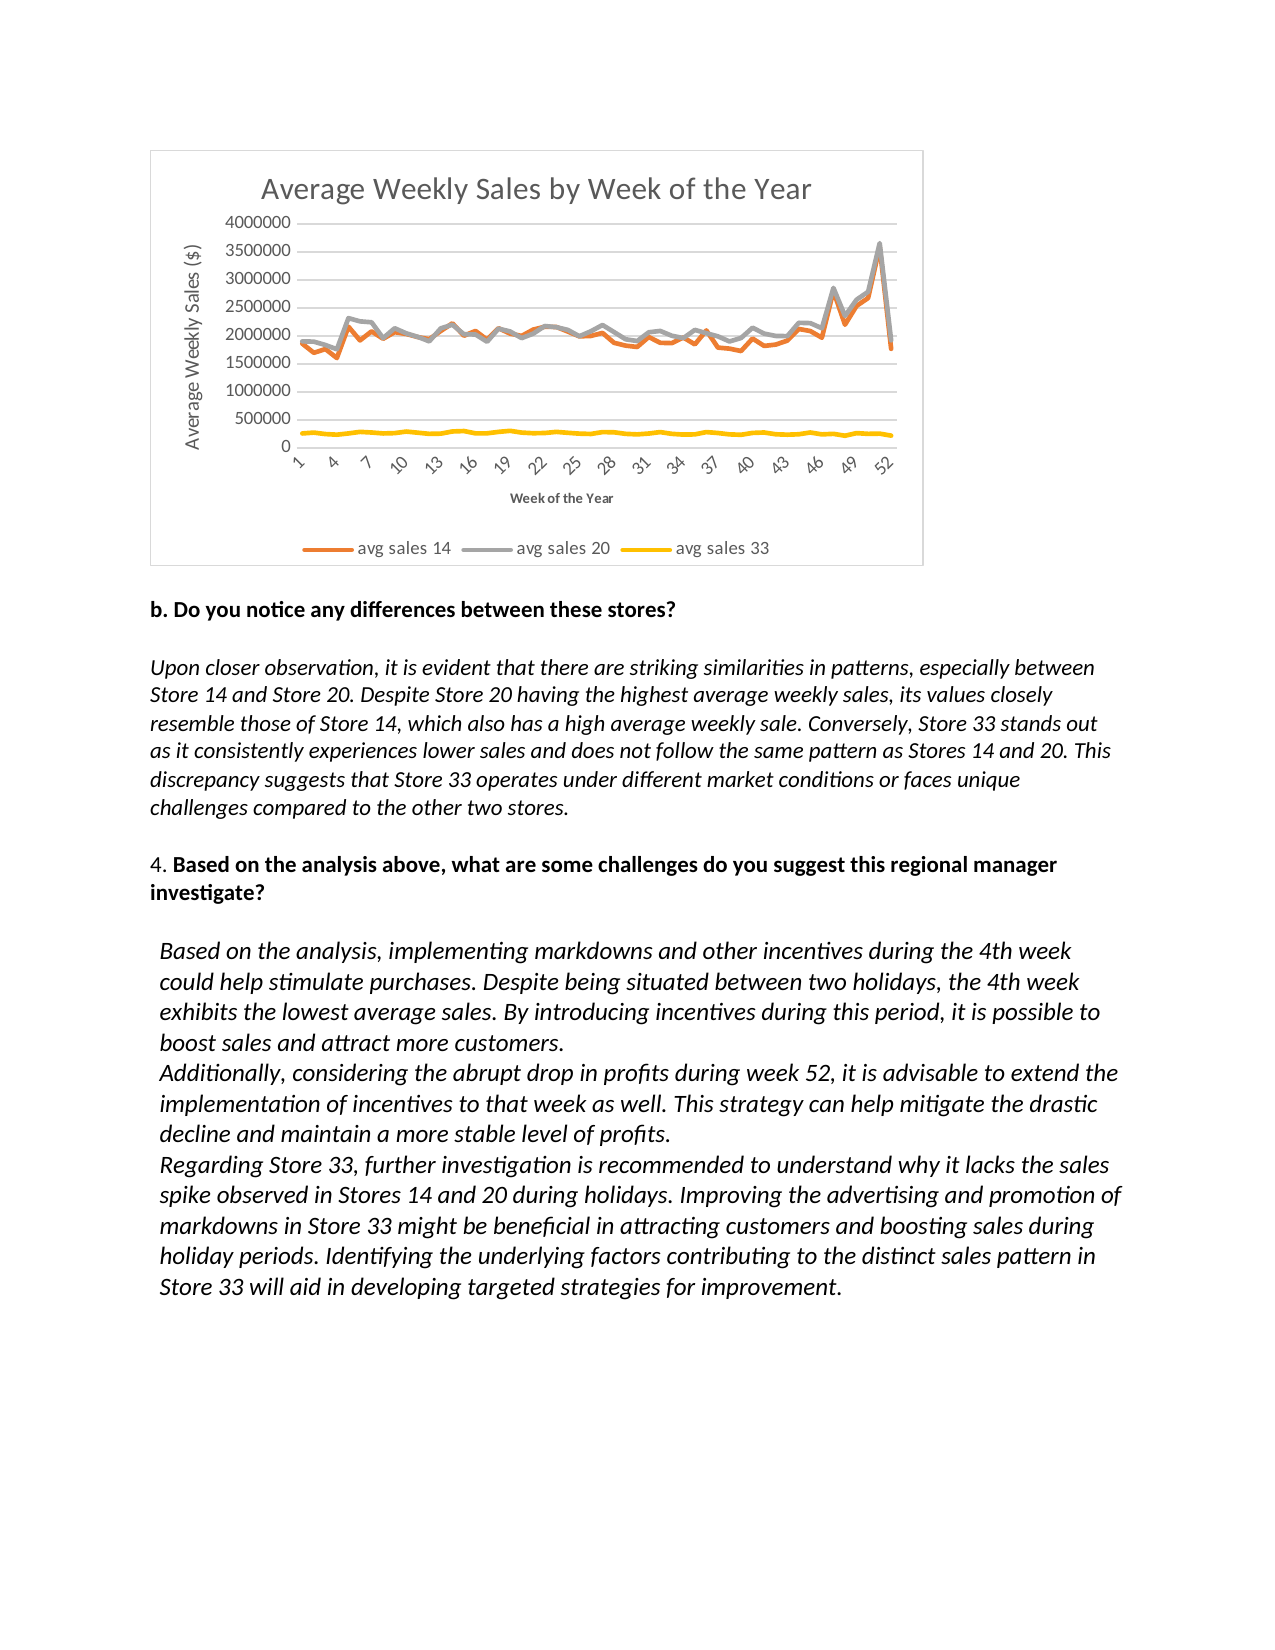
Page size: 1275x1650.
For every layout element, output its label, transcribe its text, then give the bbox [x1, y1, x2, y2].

text b. Do you notice any differences between these stores? [150, 595, 1125, 623]
text Based on the analysis, implementing markdowns and other incentives during the 4th week could help stimulate purchases. Despite being situated between two holidays, the 4th week exhibits the lowest average sales. By introducing incentives during this period, it is possible to boost sales and attract more customers. [159, 935, 1125, 1057]
text 4. Based on the analysis above, what are some challenges do you suggest this regional manager investigate? [150, 850, 1125, 906]
text Additionally, considering the abrupt drop in profits during week 52, it is advisable to extend the implementation of incentives to that week as well. This strategy can help mitigate the drastic decline and maintain a more stable level of profits. [159, 1057, 1125, 1149]
text Upon closer observation, it is evident that there are striking similarities in patterns, especially between Store 14 and Store 20. Despite Store 20 having the highest average weekly sales, its values closely resemble those of Store 14, which also has a high average weekly sale. Conversely, Store 33 stands out as it consistently experiences lower sales and does not follow the same pattern as Stores 14 and 20. This discrepancy suggests that Store 33 operates under different market conditions or faces unique challenges compared to the other two stores. [150, 653, 1125, 821]
text Regarding Store 33, further investigation is recommended to understand why it lacks the sales spike observed in Stores 14 and 20 during holidays. Improving the advertising and promotion of markdowns in Store 33 might be beneficial in attracting customers and boosting sales during holiday periods. Identifying the underlying factors contributing to the distinct sales pattern in Store 33 will aid in developing targeted strategies for improvement. [159, 1149, 1125, 1301]
